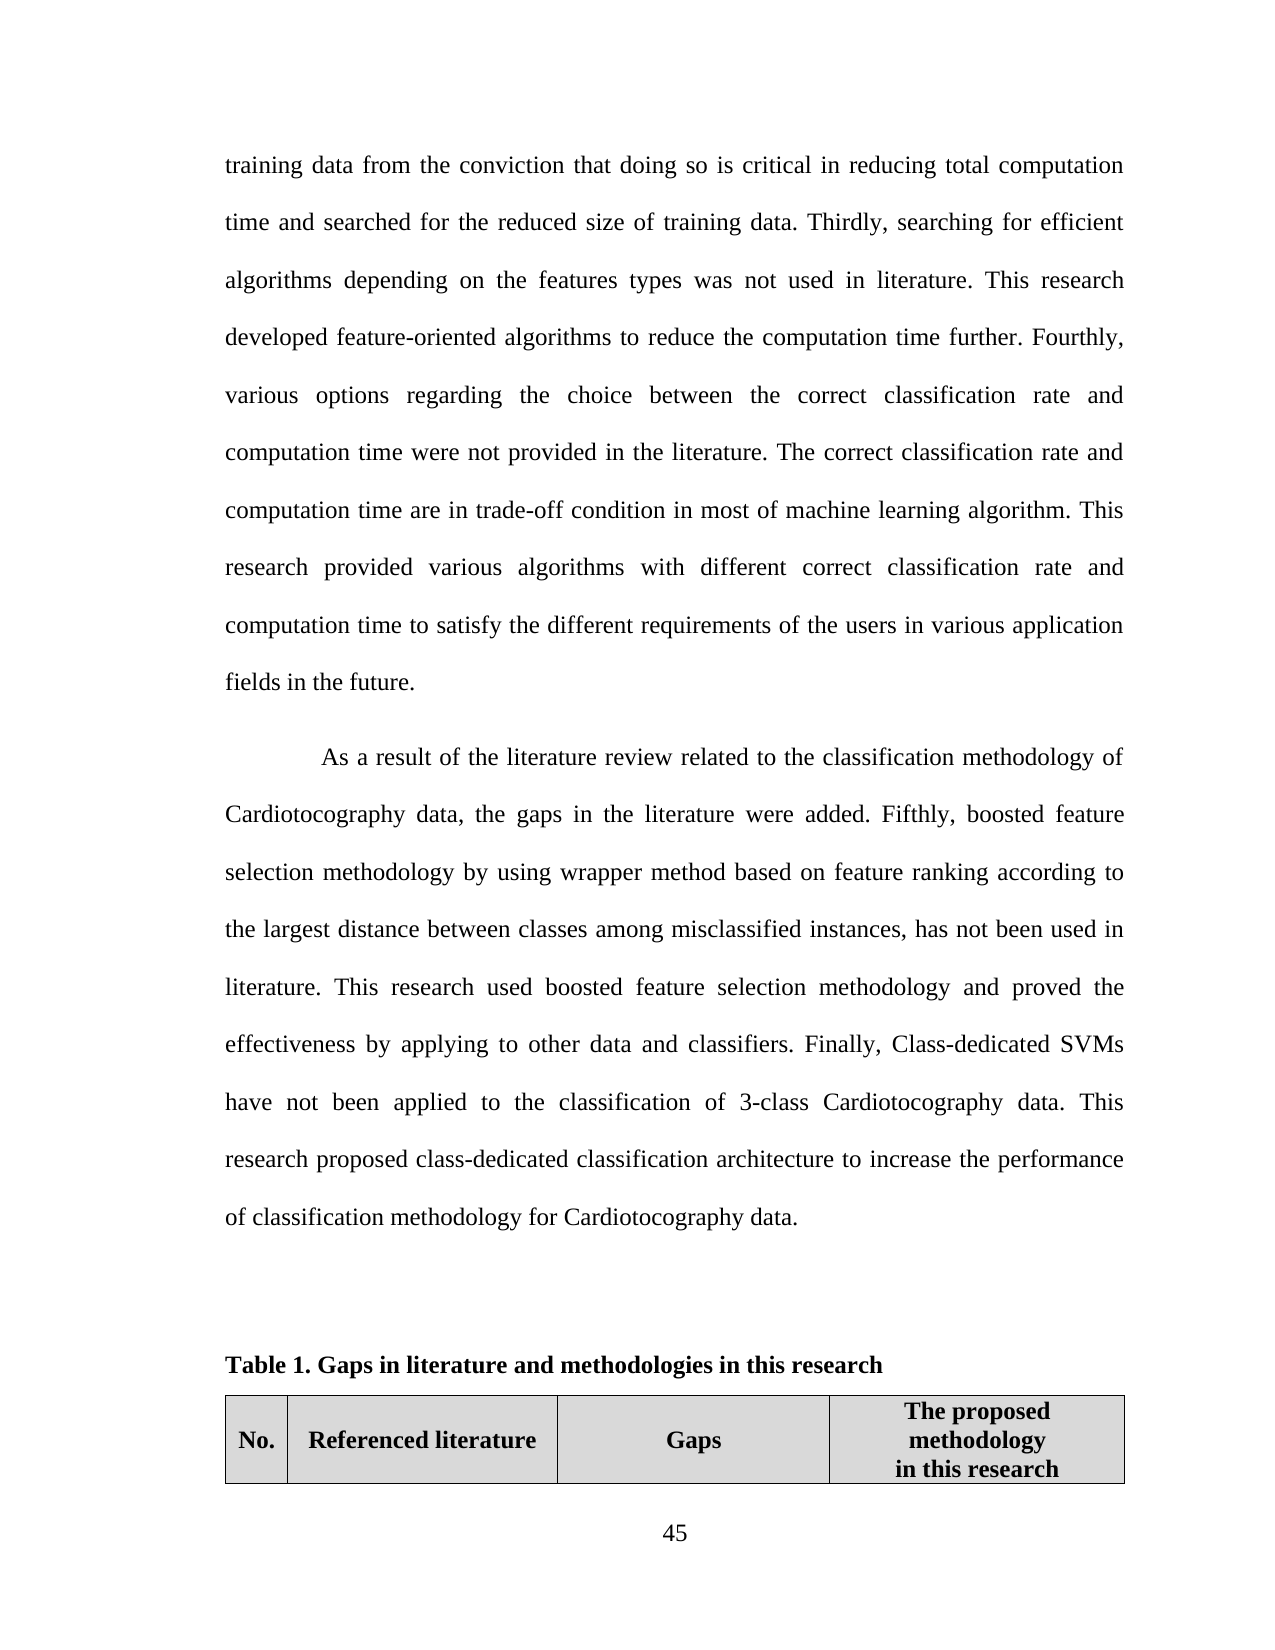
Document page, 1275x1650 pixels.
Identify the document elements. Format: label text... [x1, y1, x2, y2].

text Table 1. Gaps in literature and methodologies in this research [225, 1350, 1125, 1379]
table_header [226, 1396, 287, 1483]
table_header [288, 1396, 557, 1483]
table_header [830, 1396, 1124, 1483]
text As a result of the literature review related to the classification methodology of Cardiotocography data, the gaps in the literature were added. Fifthly, boosted feature selection methodology by using wrapper method based on feature ranking according to the largest distance between classes among misclassified instances, has not been used in literature. This research used boosted feature selection methodology and proved the effectiveness by applying to other data and classifiers. Finally, Class-dedicated SVMs have not been applied to the classification of 3-class Cardiotocography data. This research proposed class-dedicated classification architecture to increase the performance of classification methodology for Cardiotocography data. [225, 742, 1125, 1230]
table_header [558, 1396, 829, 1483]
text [225, 150, 1125, 696]
